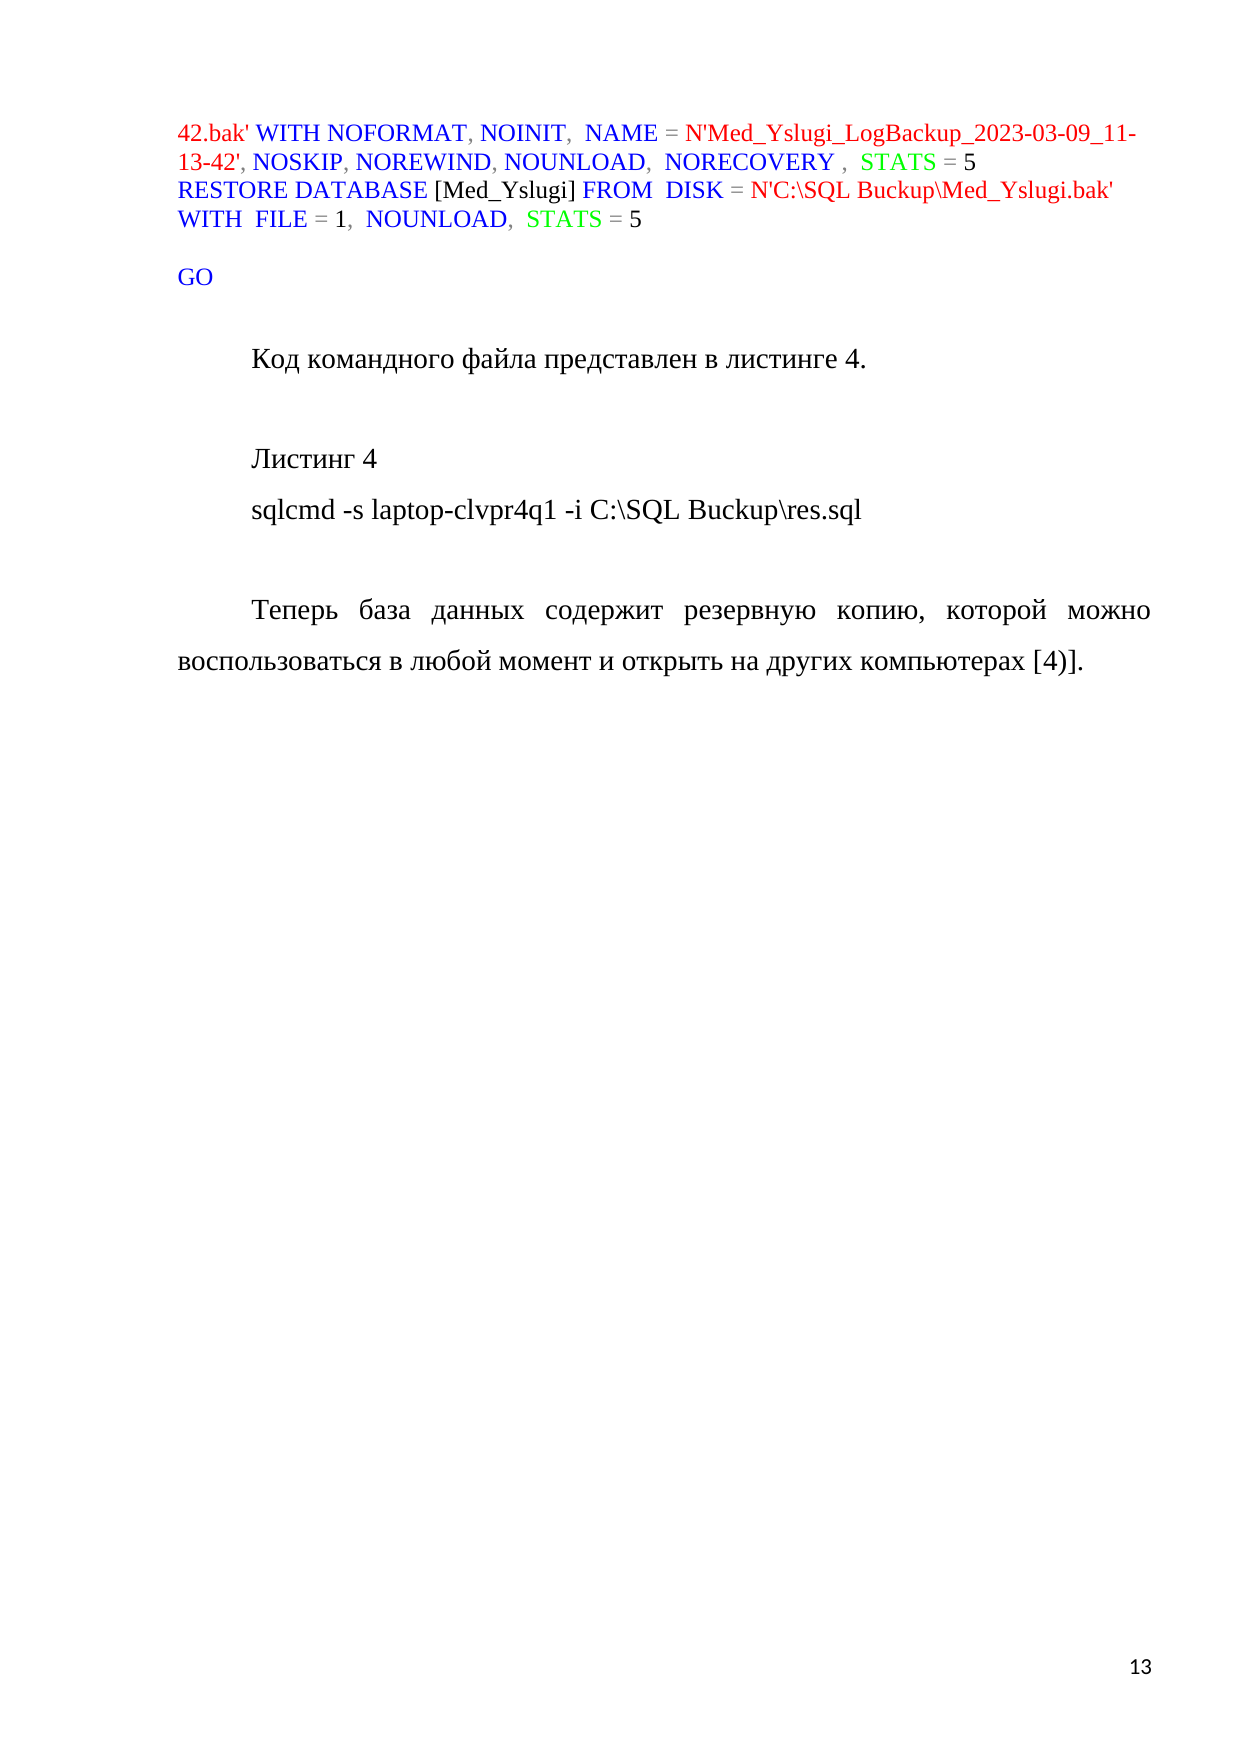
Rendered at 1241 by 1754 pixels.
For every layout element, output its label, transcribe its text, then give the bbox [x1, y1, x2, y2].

text Листинг 4 [177, 442, 1152, 475]
text RESTORE DATABASE [Med_Yslugi] FROM DISK = N'C:\SQL Buckup\Med_Yslugi.bak' WITH FILE = 1, NOUNLOAD, STATS = 5 [177, 176, 1152, 233]
text sqlcmd -s laptop-clvpr4q1 -i C:\SQL Buckup\res.sql [177, 492, 1152, 525]
text Теперь база данных содержит резервную копию, которой можно воспользоваться в любой момент и открыть на других компьютерах [4)]. [177, 592, 1152, 676]
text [177, 118, 1152, 176]
text GO [177, 262, 1152, 291]
text Код командного файла представлен в листинге 4. [177, 341, 1152, 374]
